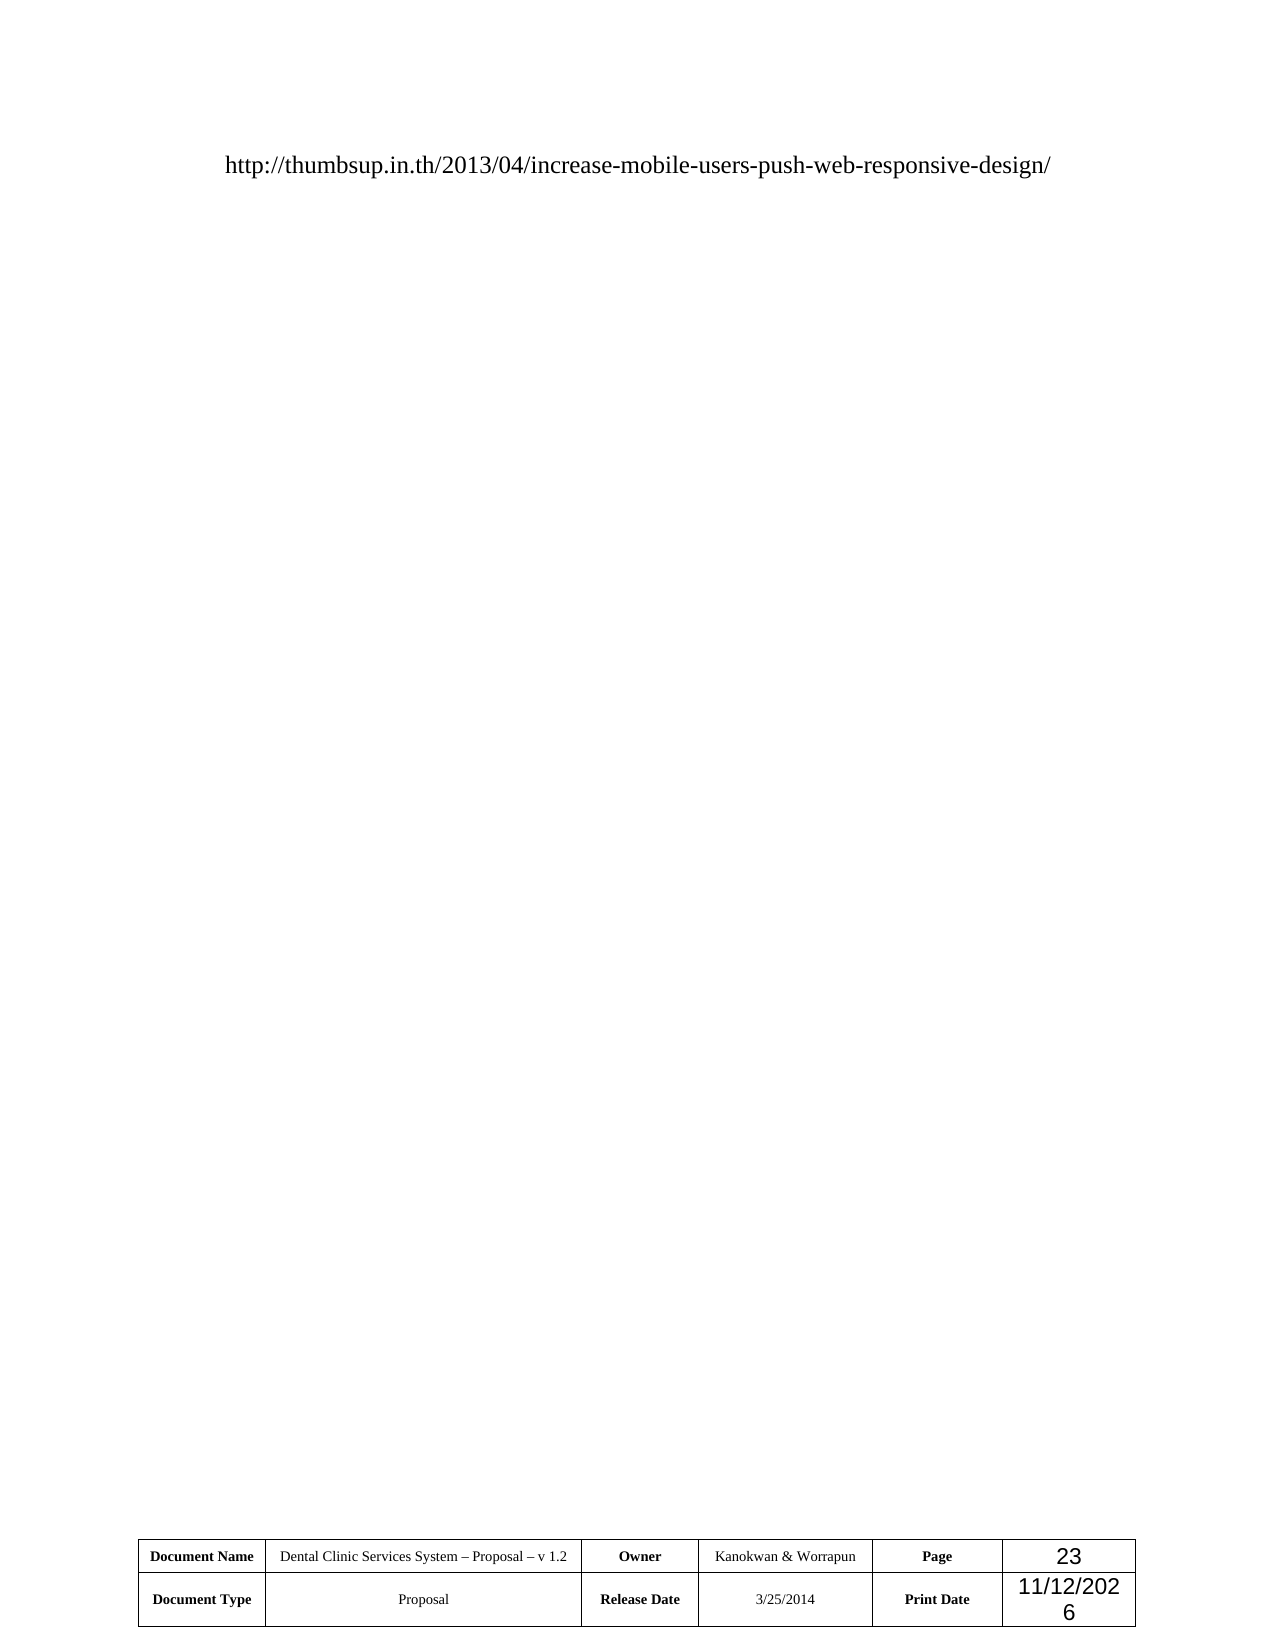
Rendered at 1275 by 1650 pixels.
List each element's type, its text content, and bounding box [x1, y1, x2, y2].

text http://thumbsup.in.th/2013/04/increase-mobile-users-push-web-responsive-design/ [150, 150, 1125, 179]
